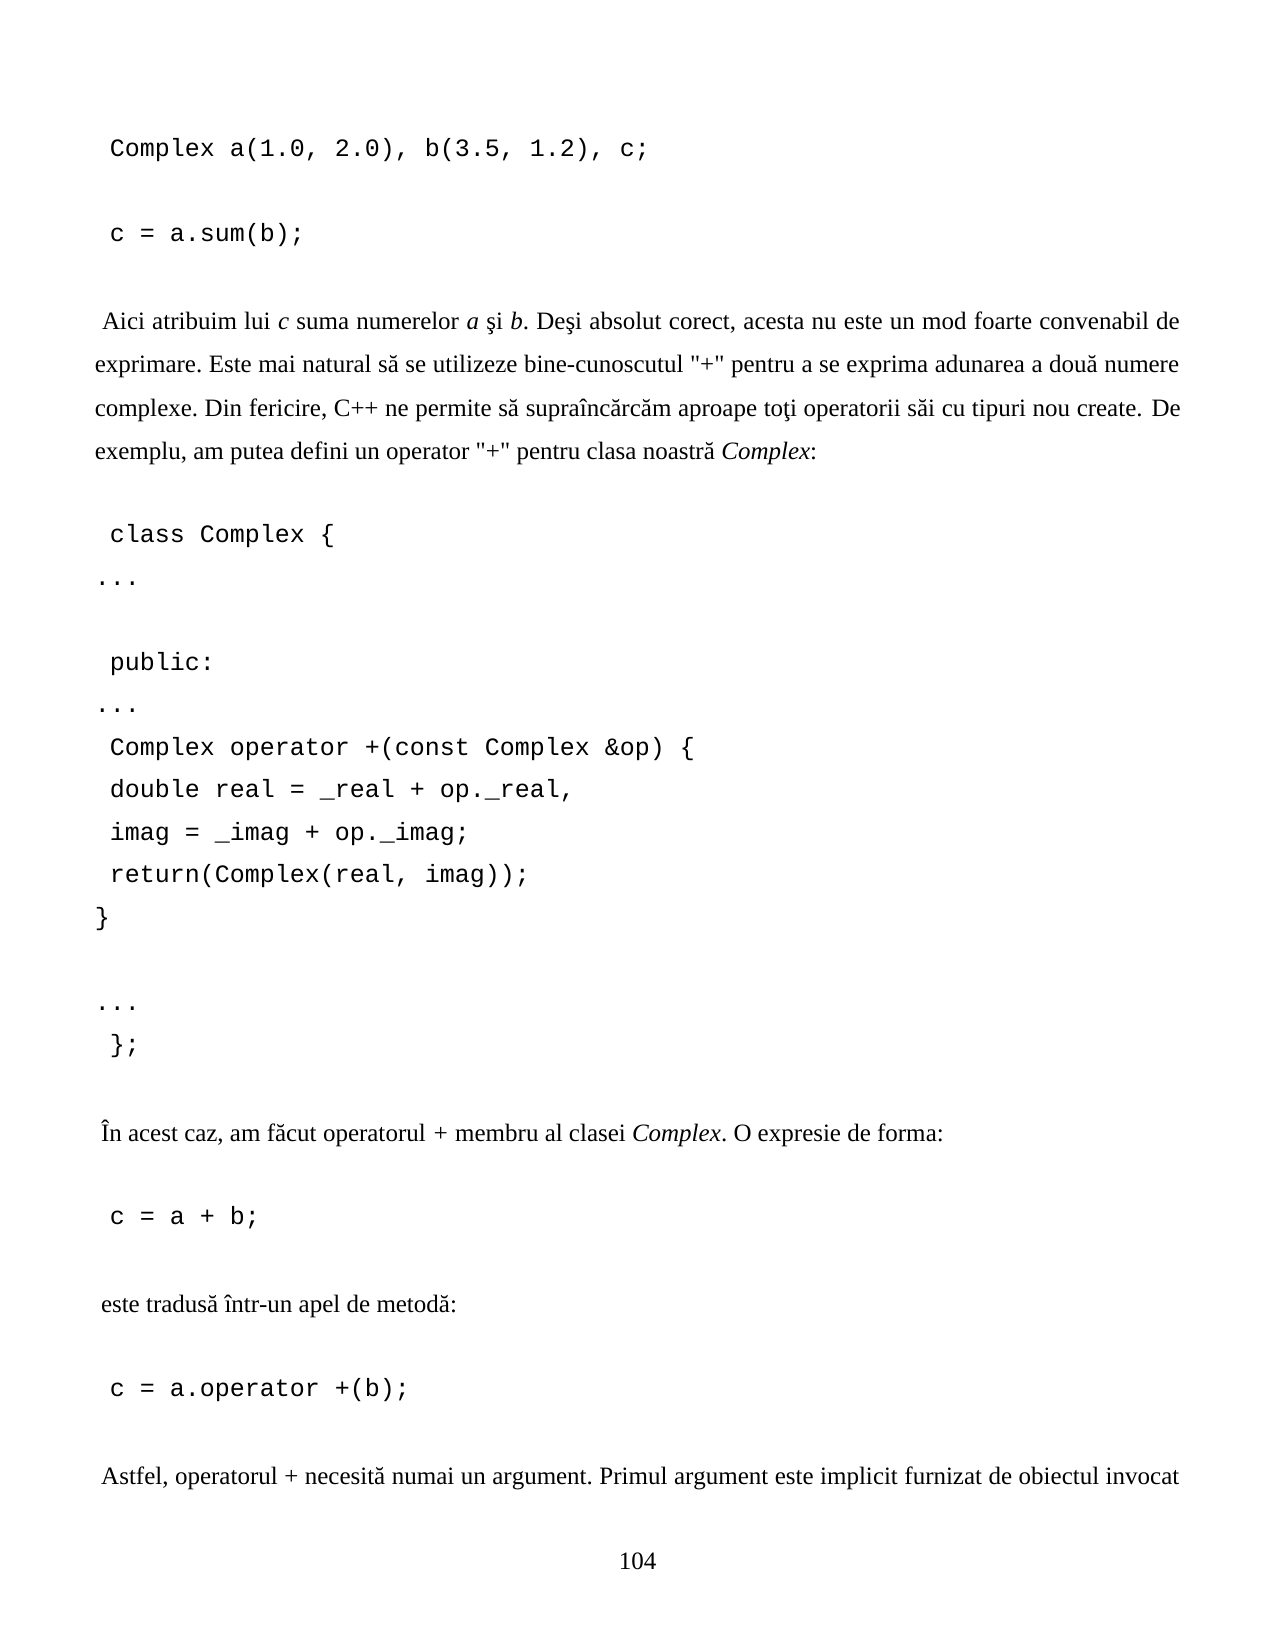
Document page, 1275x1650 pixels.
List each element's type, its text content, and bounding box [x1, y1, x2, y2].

text }; [94, 1032, 1181, 1060]
text este tradusă într-un apel de metodă: [94, 1289, 1181, 1318]
text ... [94, 692, 1181, 720]
text c = a.operator +(b); [94, 1376, 1181, 1404]
text public: [94, 649, 1181, 678]
text Complex operator +(const Complex &op) { [94, 734, 1181, 763]
text c = a.sum(b); [94, 221, 1181, 249]
text return(Complex(real, imag)); [94, 862, 1181, 890]
text ... [94, 564, 1181, 593]
text c = a + b; [94, 1204, 1181, 1232]
text } [94, 904, 1181, 933]
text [94, 1461, 1181, 1490]
text Aici atribuim lui c suma numerelor a şi b. Deşi absolut corect, acesta nu este un mod foarte convenabil de exprimare. Este mai natural să se utilizeze bine-cunoscutul "+" pentru a se exprima adunarea a două numere complexe. Din fericire, C++ ne permite să supraîncărcăm aproape toţi operatorii săi cu tipuri nou create. De exemplu, am putea defini un operator "+" pentru clasa noastră Complex: [94, 306, 1181, 464]
text double real = _real + op._real, [94, 777, 1181, 805]
text class Complex { [94, 522, 1181, 550]
text Complex a(1.0, 2.0), b(3.5, 1.2), c; [94, 136, 1181, 164]
text În acest caz, am făcut operatorul + membru al clasei Complex. O expresie de forma: [94, 1118, 1181, 1146]
text ... [94, 989, 1181, 1018]
text imag = _imag + op._imag; [94, 819, 1181, 848]
